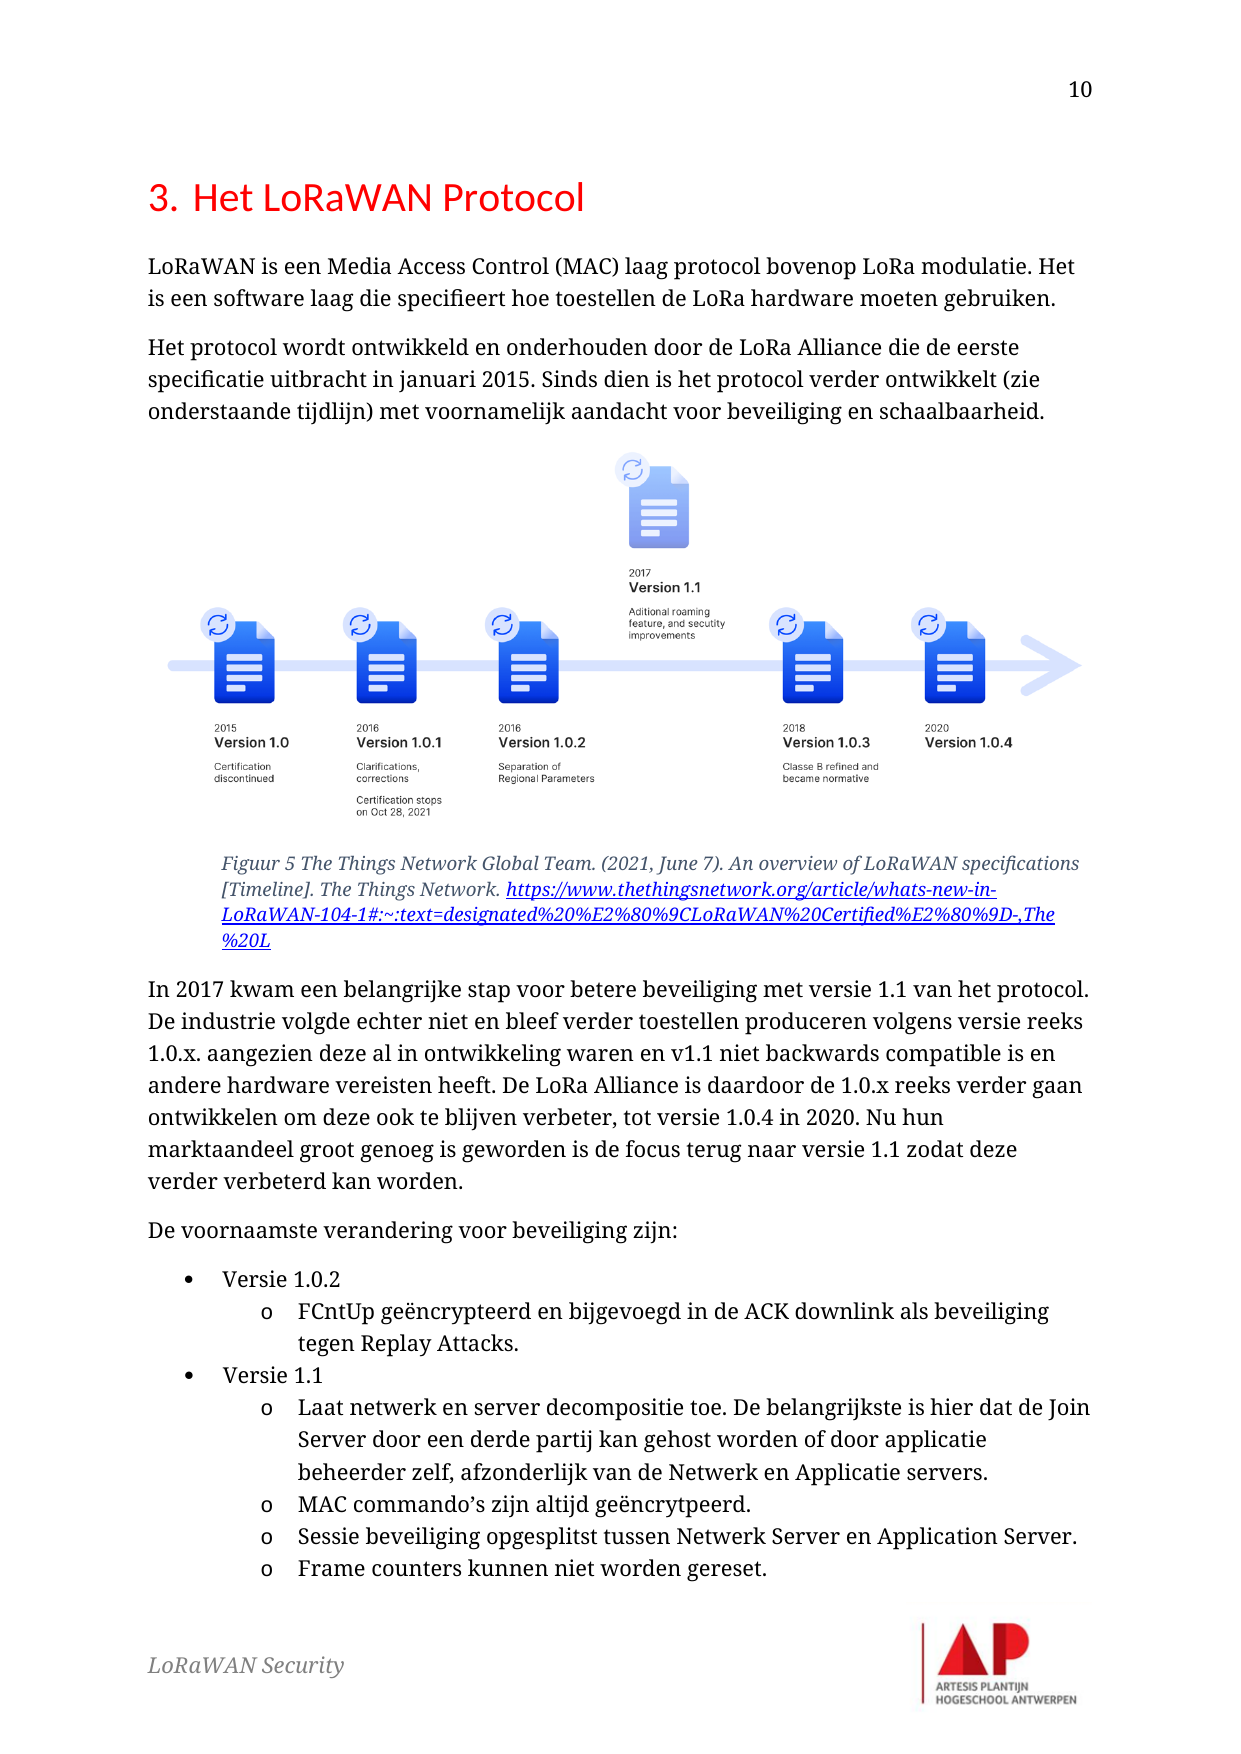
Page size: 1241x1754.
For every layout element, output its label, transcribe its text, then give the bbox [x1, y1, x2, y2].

list MAC commando’s zijn altijd geëncrytpeerd. [260, 1488, 1092, 1518]
list Laat netwerk en server decompositie toe. De belangrijkste is hier dat de Join Server door een derde partij kan gehost worden of door applicatie beheerder zelf, afzonderlijk van de Netwerk en Applicatie servers. [260, 1392, 1092, 1486]
text De voornaamste verandering voor beveiliging zijn: [148, 1215, 1092, 1244]
text Figuur 5 The Things Network Global Team. (2021, June 7). An overview of LoRaWAN specifications [Timeline]. The Things Network. https://www.thethingsnetwork.org/article/whats-new-in-LoRaWAN-104-1#:~:text=designated%20%E2%80%9CLoRaWAN%20Certified%E2%80%9D-,The%20L [221, 851, 1092, 953]
picture [147, 444, 1093, 832]
text In 2017 kwam een belangrijke stap voor betere beveiliging met versie 1.1 van het protocol. De industrie volgde echter niet en bleef verder toestellen produceren volgens versie reeks 1.0.x. aangezien deze al in ontwikkeling waren en v1.1 niet backwards compatible is en andere hardware vereisten heeft. De LoRa Alliance is daardoor de 1.0.x reeks verder gaan ontwikkelen om deze ook te blijven verbeter, tot versie 1.0.4 in 2020. Nu hun marktaandeel groot genoeg is geworden is de focus terug naar versie 1.1 zodat deze verder verbeterd kan worden. [148, 973, 1092, 1196]
subtitle Het LoRaWAN Protocol [148, 171, 1092, 222]
list FCntUp geëncrypteerd en bijgevoegd in de ACK downlink als beveiliging tegen Replay Attacks. [260, 1296, 1092, 1358]
list Versie 1.1 [185, 1360, 1092, 1390]
list Sessie beveiliging opgesplitst tussen Netwerk Server en Application Server. [260, 1521, 1092, 1551]
list Frame counters kunnen niet worden gereset. [260, 1553, 1092, 1583]
list Versie 1.0.2 [185, 1263, 1092, 1293]
text LoRaWAN is een Media Access Control (MAC) laag protocol bovenop LoRa modulatie. Het is een software laag die specifieert hoe toestellen de LoRa hardware moeten gebruiken. [148, 251, 1092, 313]
picture [906, 1602, 1092, 1728]
text Het protocol wordt ontwikkeld en onderhouden door de LoRa Alliance die de eerste specificatie uitbracht in januari 2015. Sinds dien is het protocol verder ontwikkelt (zie onderstaande tijdlijn) met voornamelijk aandacht voor beveiliging en schaalbaarheid. [148, 332, 1092, 426]
